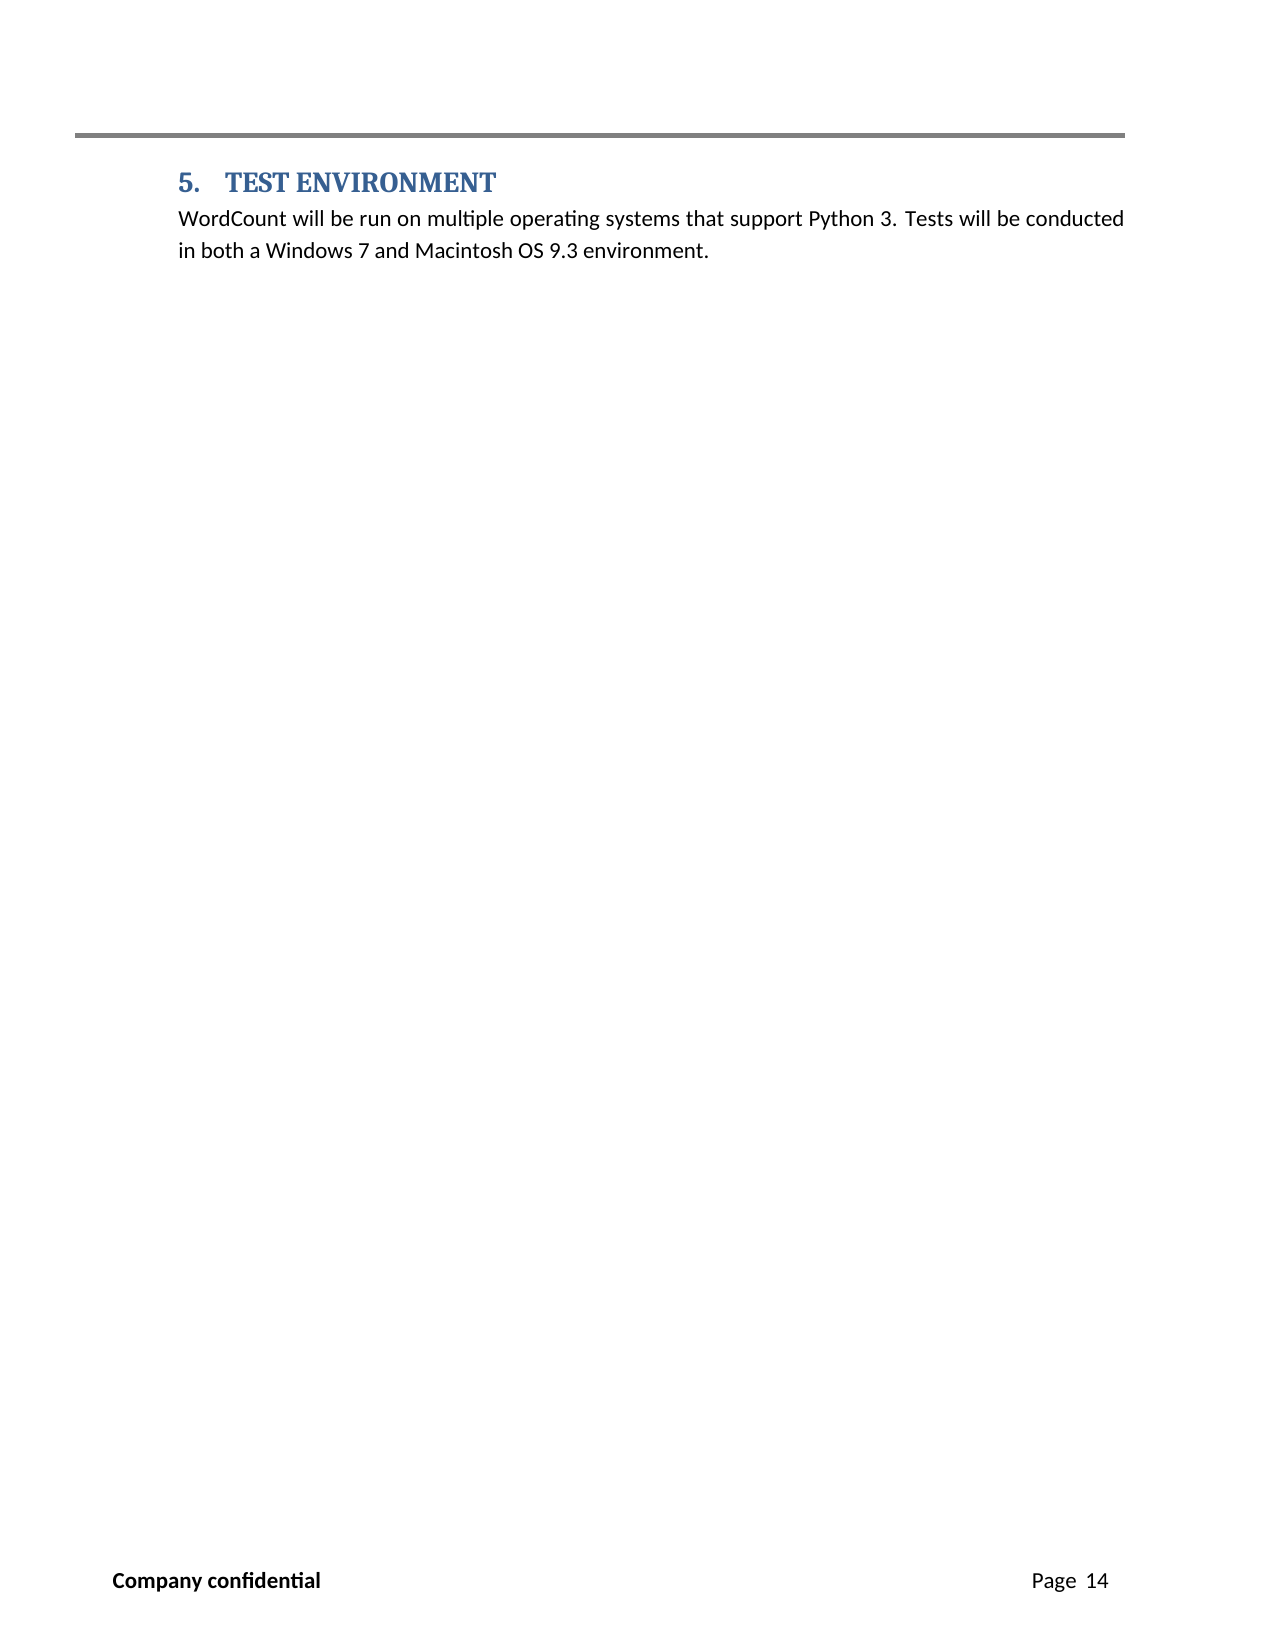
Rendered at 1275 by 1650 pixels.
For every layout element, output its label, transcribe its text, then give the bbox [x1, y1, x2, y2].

subtitle TEST ENVIRONMENT [178, 166, 1125, 199]
text WordCount will be run on multiple operating systems that support Python 3. Tests will be conducted in both a Windows 7 and Macintosh OS 9.3 environment. [178, 204, 1125, 265]
